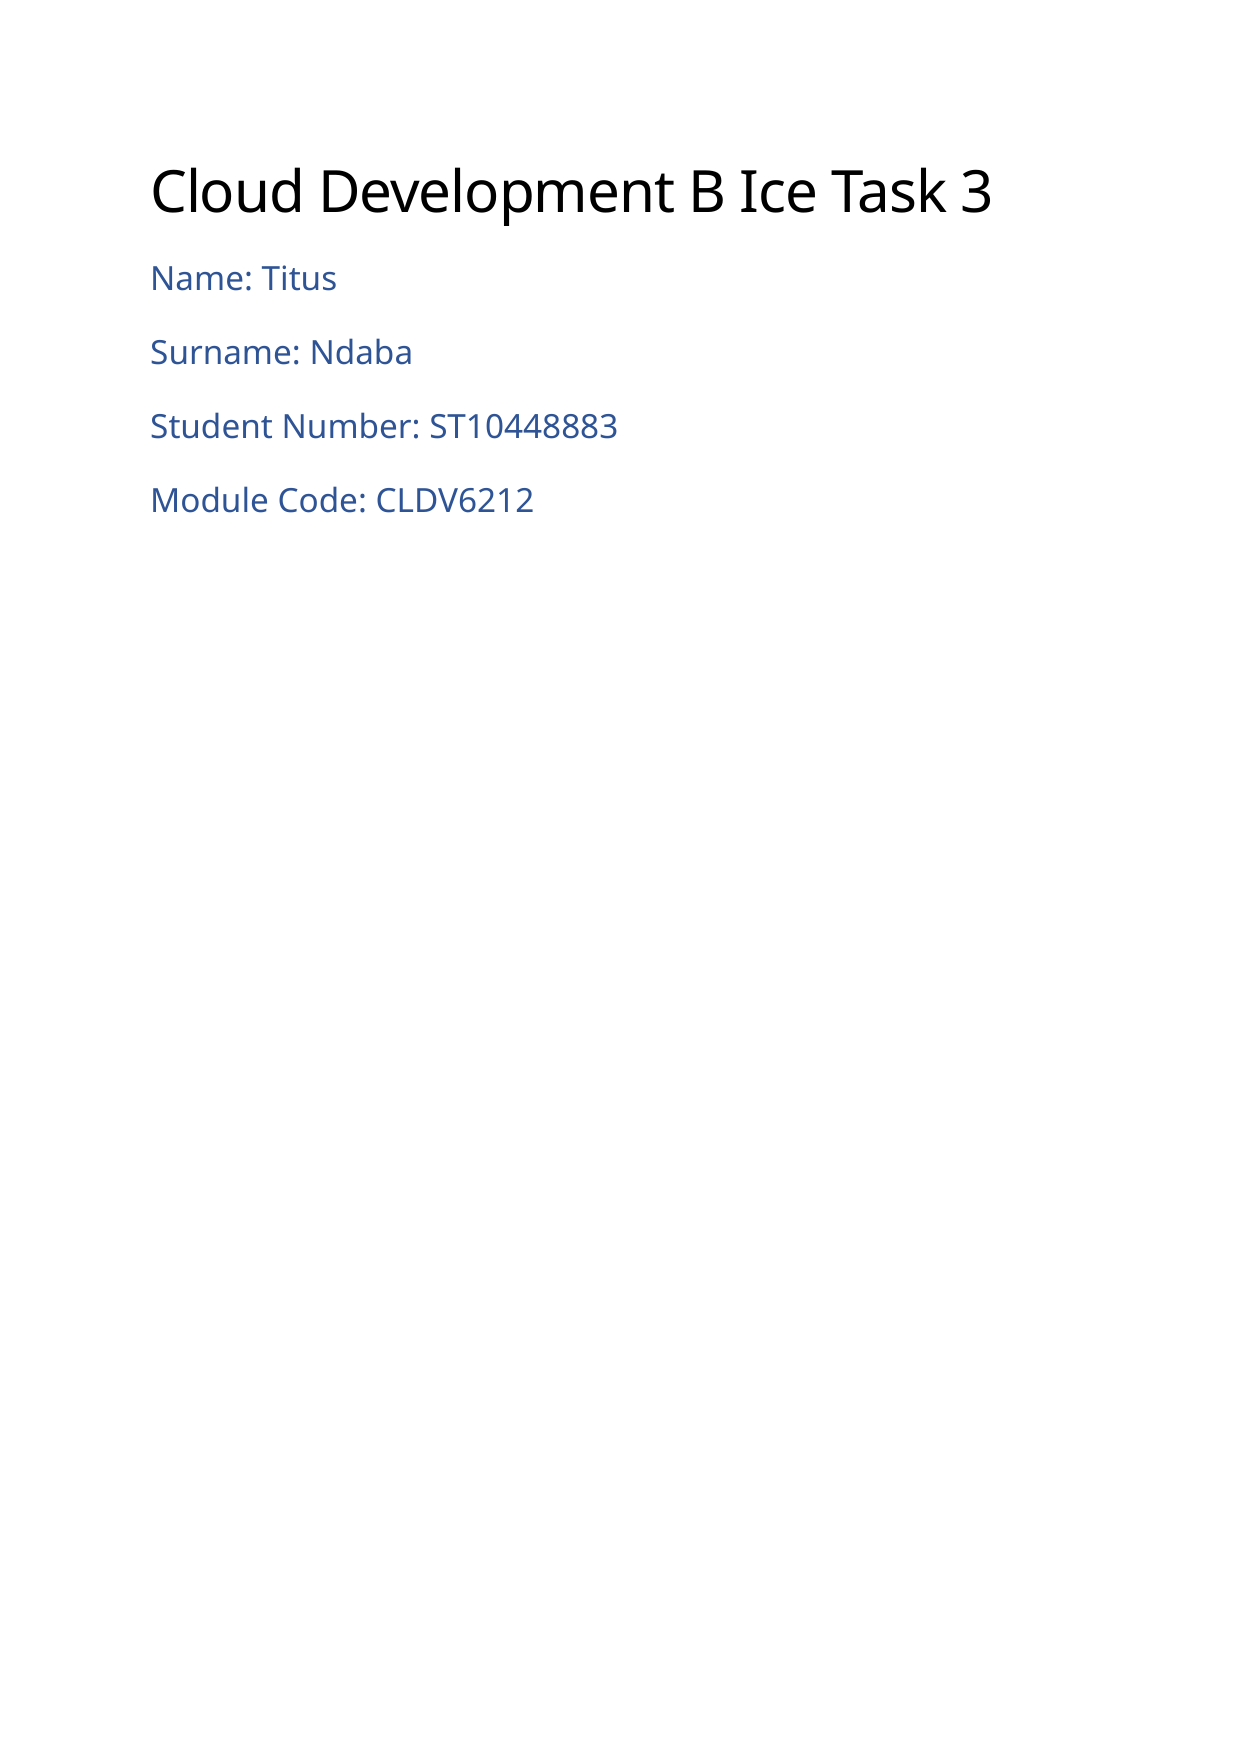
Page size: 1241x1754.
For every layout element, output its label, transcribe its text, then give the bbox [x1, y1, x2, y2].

subtitle Surname: Ndaba [150, 328, 1090, 374]
subtitle Module Code: CLDV6212 [150, 476, 1090, 522]
subtitle Student Number: ST10448883 [150, 402, 1090, 448]
subtitle Name: Titus [150, 254, 1090, 300]
title Cloud Development B Ice Task 3 [150, 150, 1090, 229]
